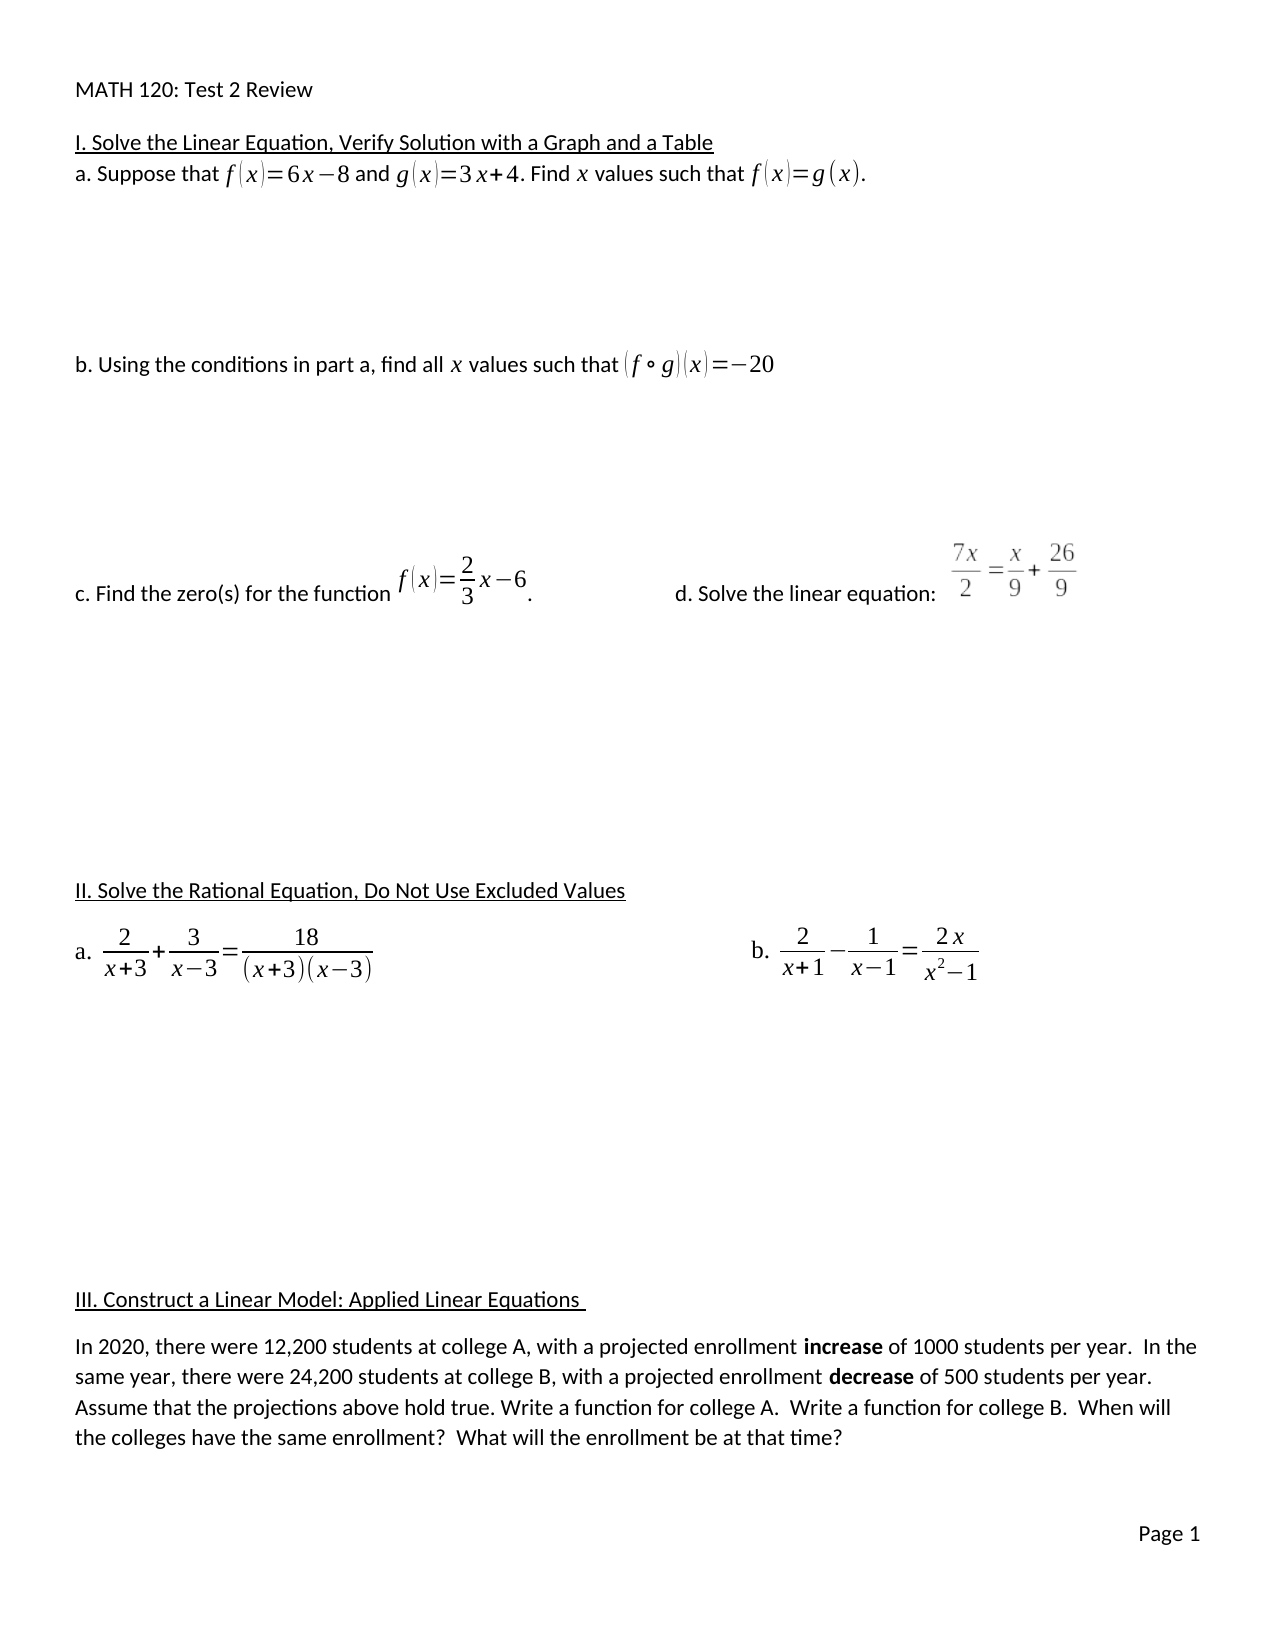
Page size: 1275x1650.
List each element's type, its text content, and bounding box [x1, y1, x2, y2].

text II. Solve the Rational Equation, Do Not Use Excluded Values [75, 876, 1200, 904]
text a. Suppose that and . Find values such that . [75, 158, 1200, 189]
subtitle I. Solve the Linear Equation, Verify Solution with a Graph and a Table [75, 128, 1200, 156]
text In 2020, there were 12,200 students at college A, with a projected enrollment increase of 1000 students per year. In the same year, there were 24,200 students at college B, with a projected enrollment decrease of 500 students per year. Assume that the projections above hold true. Write a function for college A. Write a function for college B. When will the colleges have the same enrollment? What will the enrollment be at that time? [75, 1332, 1200, 1451]
text c. Find the zero(s) for the function . d. Solve the linear equation: [75, 539, 1200, 623]
text b. Using the conditions in part a, find all values such that [75, 349, 1200, 379]
text III. Construct a Linear Model: Applied Linear Equations [75, 1285, 1200, 1313]
